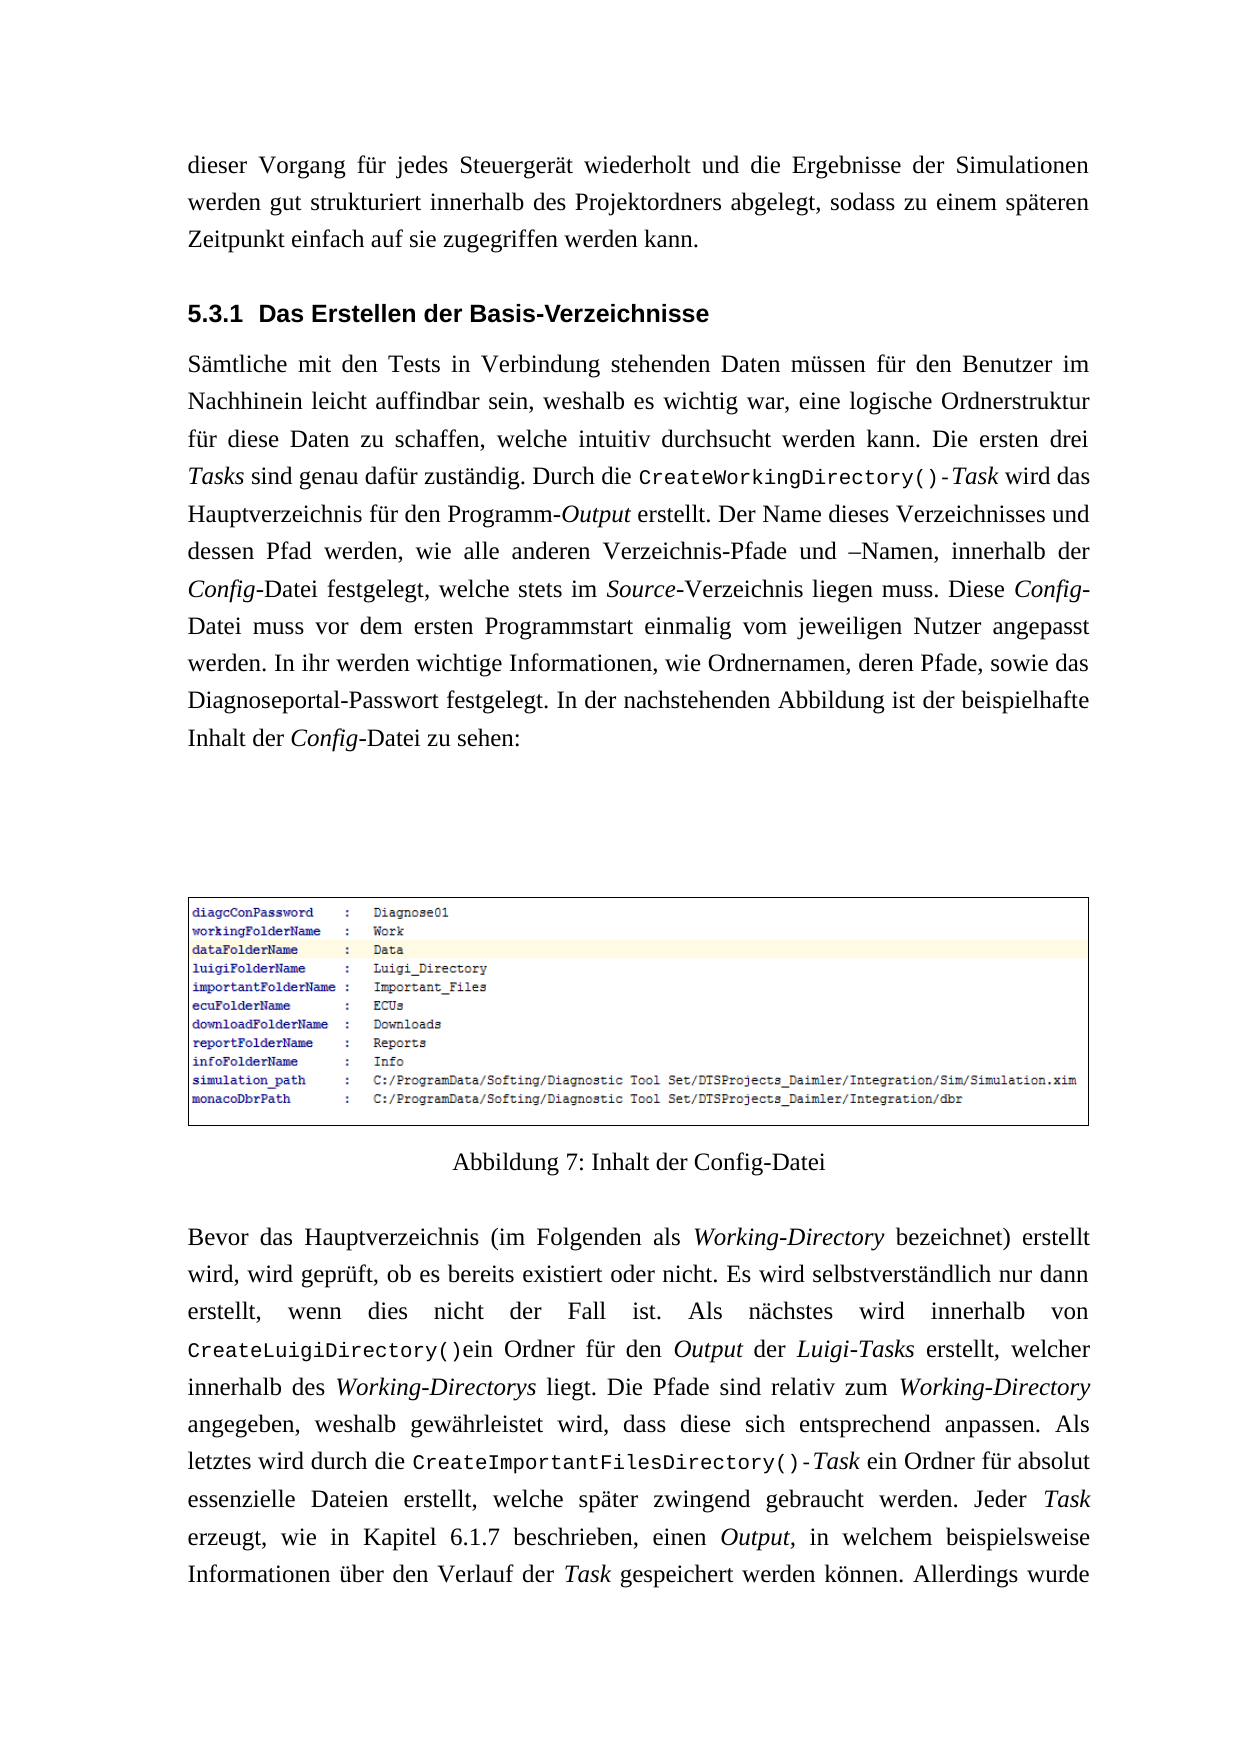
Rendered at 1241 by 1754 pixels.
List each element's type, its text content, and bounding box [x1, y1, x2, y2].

text Sämtliche mit den Tests in Verbindung stehenden Daten müssen für den Benutzer im Nachhinein leicht auffindbar sein, weshalb es wichtig war, eine logische Ordnerstruktur für diese Daten zu schaffen, welche intuitiv durchsucht werden kann. Die ersten drei Tasks sind genau dafür zuständig. Durch die CreateWorkingDirectory()-Task wird das Hauptverzeichnis für den Programm-Output erstellt. Der Name dieses Verzeichnisses und dessen Pfad werden, wie alle anderen Verzeichnis-Pfade und –Namen, innerhalb der Config-Datei festgelegt, welche stets im Source-Verzeichnis liegen muss. Diese Config-Datei muss vor dem ersten Programmstart einmalig vom jeweiligen Nutzer angepasst werden. In ihr werden wichtige Informationen, wie Ordnernamen, deren Pfade, sowie das Diagnoseportal-Passwort festgelegt. In der nachstehenden Abbildung ist der beispielhafte Inhalt der Config-Datei zu sehen: [187, 349, 1090, 752]
picture [189, 898, 1088, 1125]
subtitle Das Erstellen der Basis-Verzeichnisse [187, 299, 1090, 328]
